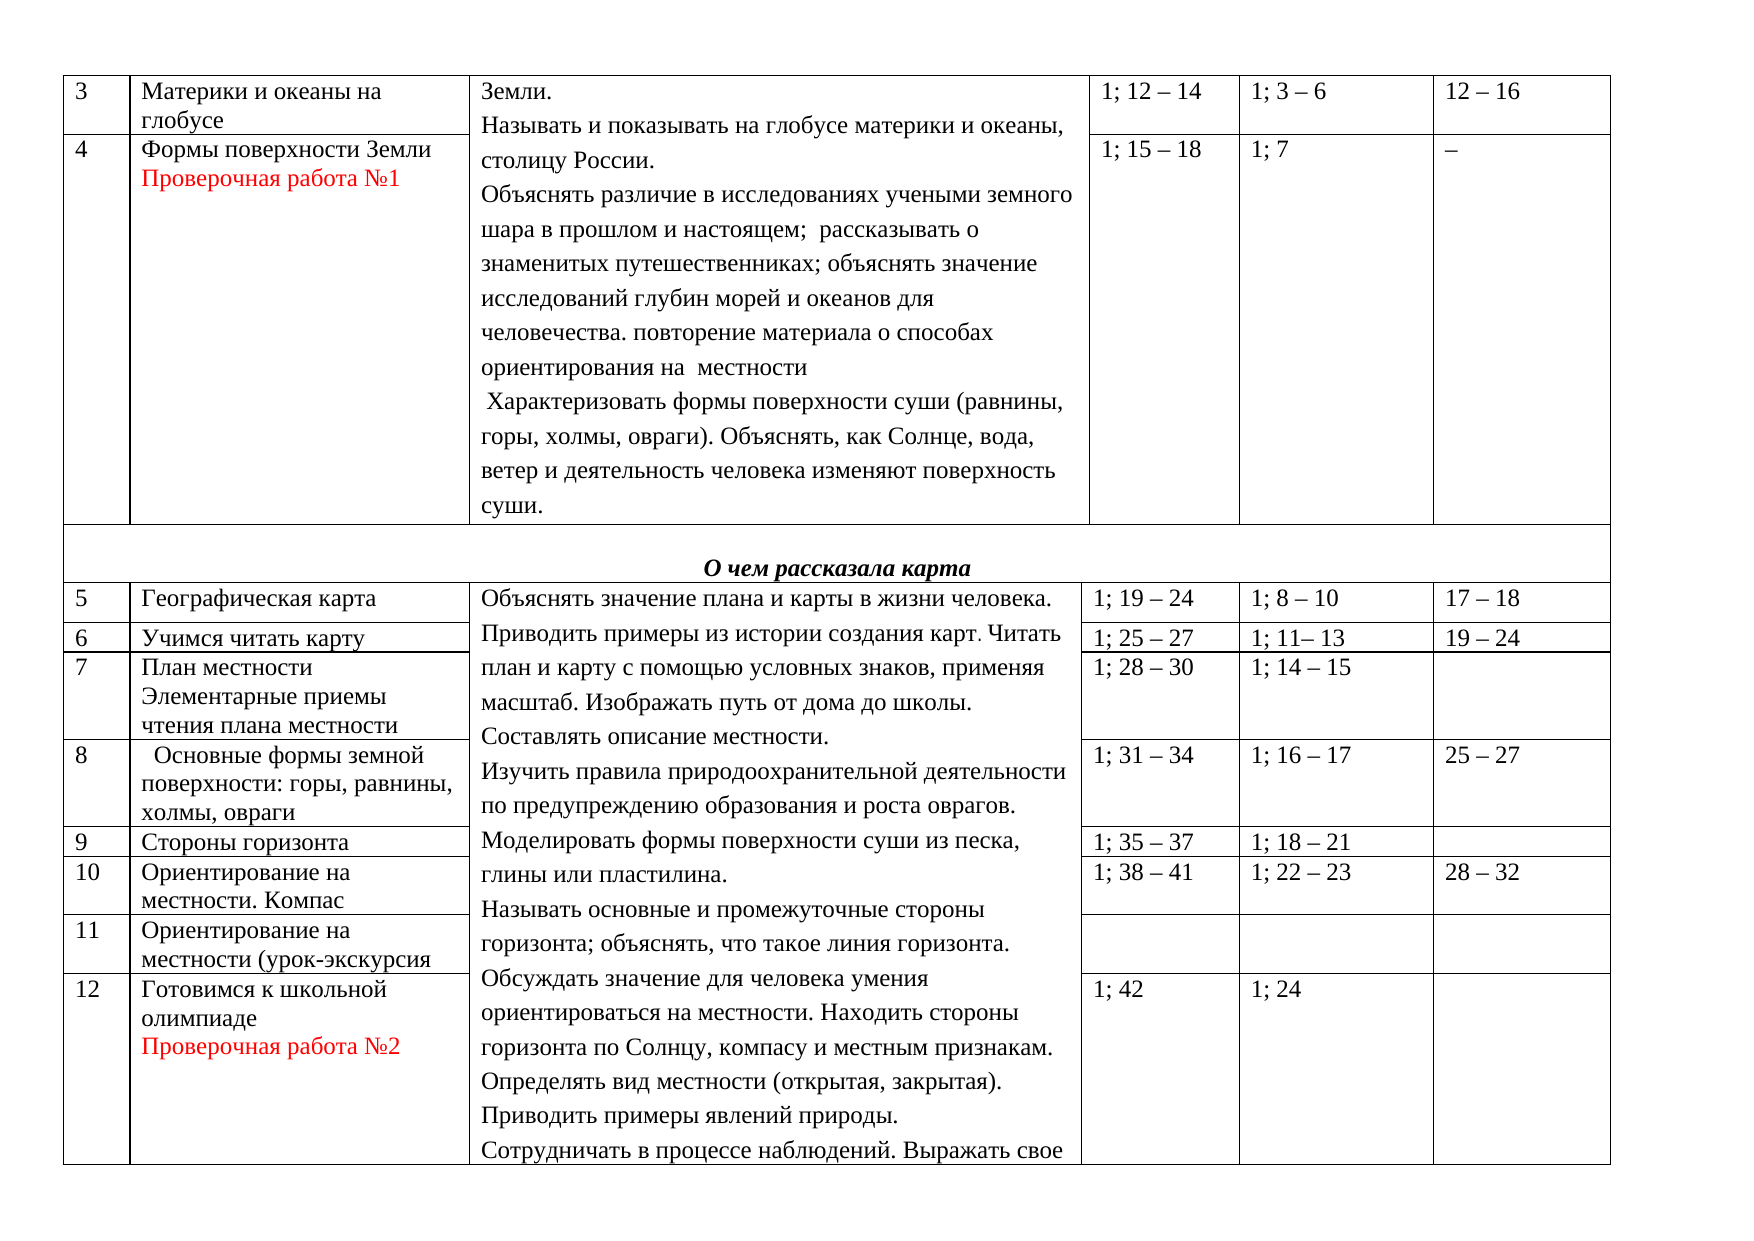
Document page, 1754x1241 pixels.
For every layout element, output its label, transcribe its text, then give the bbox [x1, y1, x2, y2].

table_cell 1; 3 – 6 [1240, 76, 1433, 133]
table_cell [1434, 915, 1610, 973]
table_cell 11 [64, 915, 129, 973]
table_cell 10 [64, 857, 129, 914]
table_cell Стороны горизонта [131, 827, 469, 856]
table_cell 1; 24 [1240, 974, 1433, 1164]
table_cell [1434, 974, 1610, 1164]
table_cell 8 [64, 740, 129, 826]
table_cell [131, 974, 469, 1164]
table_cell 25 – 27 [1434, 740, 1610, 826]
table_cell 1; 38 – 41 [1082, 857, 1239, 914]
table_cell 1; 31 – 34 [1082, 740, 1239, 826]
table_cell Ориентирование на местности (урок-экскурсия [131, 915, 469, 973]
table_cell Объяснять значение плана и карты в жизни человека. Приводить примеры из истории создания карт. Читать план и карту с помощью условных знаков, применяя масштаб. Изображать путь от дома до школы. Составлять описание местности. Изучить правила природоохранительной деятельности по предупреждению образования и роста оврагов. Моделировать формы поверхности суши из песка, глины или пластилина. Называть основные и промежуточные стороны горизонта; объяснять, что такое линия горизонта. Обсуждать значение для человека умения ориентироваться на местности. Находить стороны горизонта по Солнцу, компасу и местным признакам. Определять вид местности (открытая, закрытая). Приводить примеры явлений природы. Сотрудничать в процессе наблюдений. Выражать свое эмоциональное восприятие явлений природы в устной и письменной форме, в рисунках. Составлять план наблюдений. [470, 583, 1081, 1164]
table_cell 28 – 32 [1434, 857, 1610, 914]
table_cell Материки и океаны на глобусе [131, 76, 469, 133]
table_cell [1434, 653, 1610, 739]
table_cell Географическая карта [131, 583, 469, 622]
table_cell 6 [64, 623, 129, 651]
table_cell 5 [64, 583, 129, 622]
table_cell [470, 76, 1089, 524]
table_cell Основные формы земной поверхности: горы, равнины, холмы, овраги [131, 740, 469, 826]
table_cell 1; 8 – 10 [1240, 583, 1433, 622]
table_cell 1; 22 – 23 [1240, 857, 1433, 914]
table_cell 1; 18 – 21 [1240, 827, 1433, 856]
table_cell 1; 14 – 15 [1240, 653, 1433, 739]
table_cell 4 [64, 135, 129, 524]
table_cell [1082, 915, 1239, 973]
table_cell 1; 19 – 24 [1082, 583, 1239, 622]
table_cell 1; 15 – 18 [1090, 135, 1239, 524]
table_cell [1240, 915, 1433, 973]
table_cell 1; 42 [1082, 974, 1239, 1164]
table_cell Формы поверхности Земли Проверочная работа №1 [131, 135, 469, 524]
table_cell 12 – 16 [1434, 76, 1610, 133]
table_cell 1; 28 – 30 [1082, 653, 1239, 739]
table_cell 1; 25 – 27 [1082, 623, 1239, 651]
table_cell 12 [64, 974, 129, 1164]
table_cell 19 – 24 [1434, 623, 1610, 651]
table_cell 1; 11– 13 [1240, 623, 1433, 651]
table_cell 1; 35 – 37 [1082, 827, 1239, 856]
table_cell О чем рассказала карта [64, 525, 1610, 582]
table_cell [1434, 827, 1610, 856]
table_cell 1; 7 [1240, 135, 1433, 524]
table_cell План местности Элементарные приемы чтения плана местности [131, 653, 469, 739]
table_cell – [1434, 135, 1610, 524]
table_cell Учимся читать карту [131, 623, 469, 651]
table_cell 1; 16 – 17 [1240, 740, 1433, 826]
table_cell 9 [64, 827, 129, 856]
table_cell 1; 12 – 14 [1090, 76, 1239, 133]
table_cell 7 [64, 653, 129, 739]
table_cell Ориентирование на местности. Компас [131, 857, 469, 914]
table_cell 17 – 18 [1434, 583, 1610, 622]
table_cell 3 [64, 76, 129, 133]
